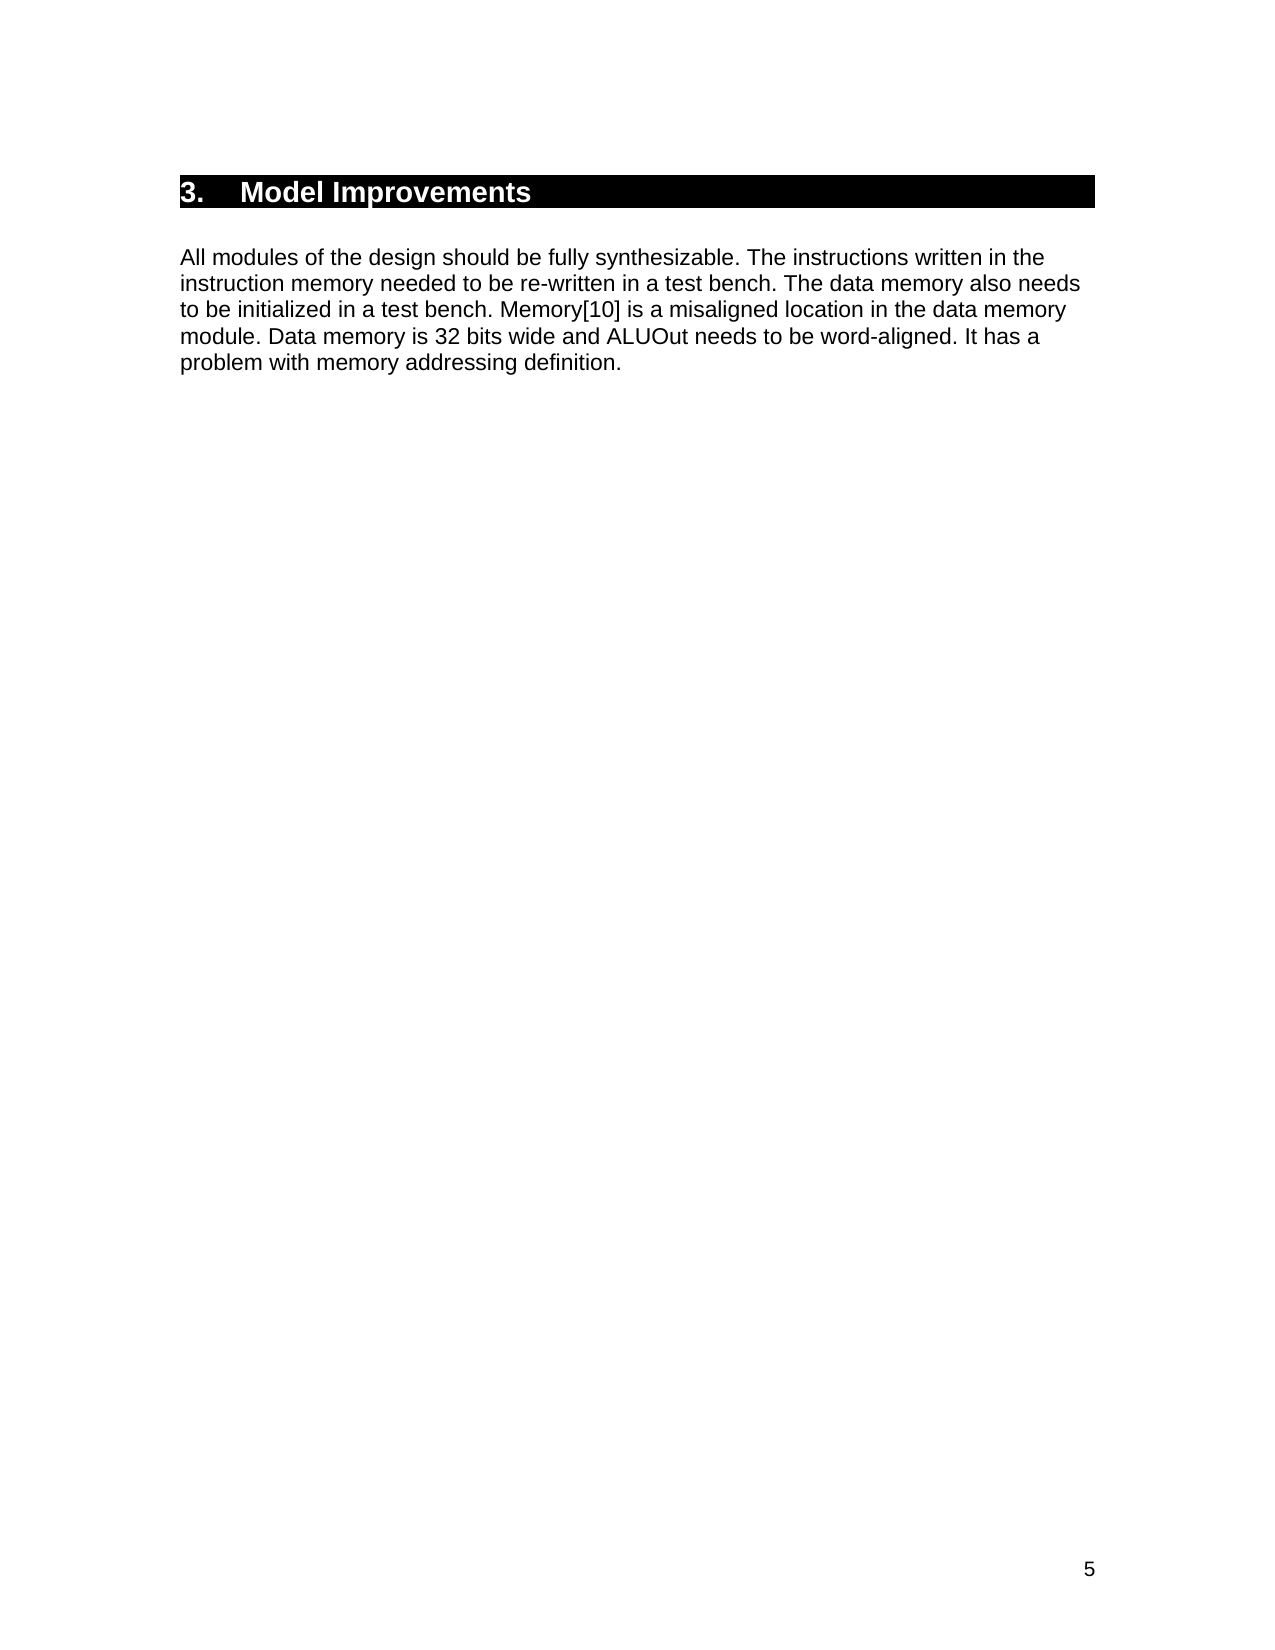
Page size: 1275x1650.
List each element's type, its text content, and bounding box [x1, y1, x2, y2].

text All modules of the design should be fully synthesizable. The instructions written in the instruction memory needed to be re-written in a test bench. The data memory also needs to be initialized in a test bench. Memory[10] is a misaligned location in the data memory module. Data memory is 32 bits wide and ALUOut needs to be word-aligned. It has a problem with memory addressing definition. [180, 243, 1095, 375]
subtitle Model Improvements [180, 175, 1095, 208]
